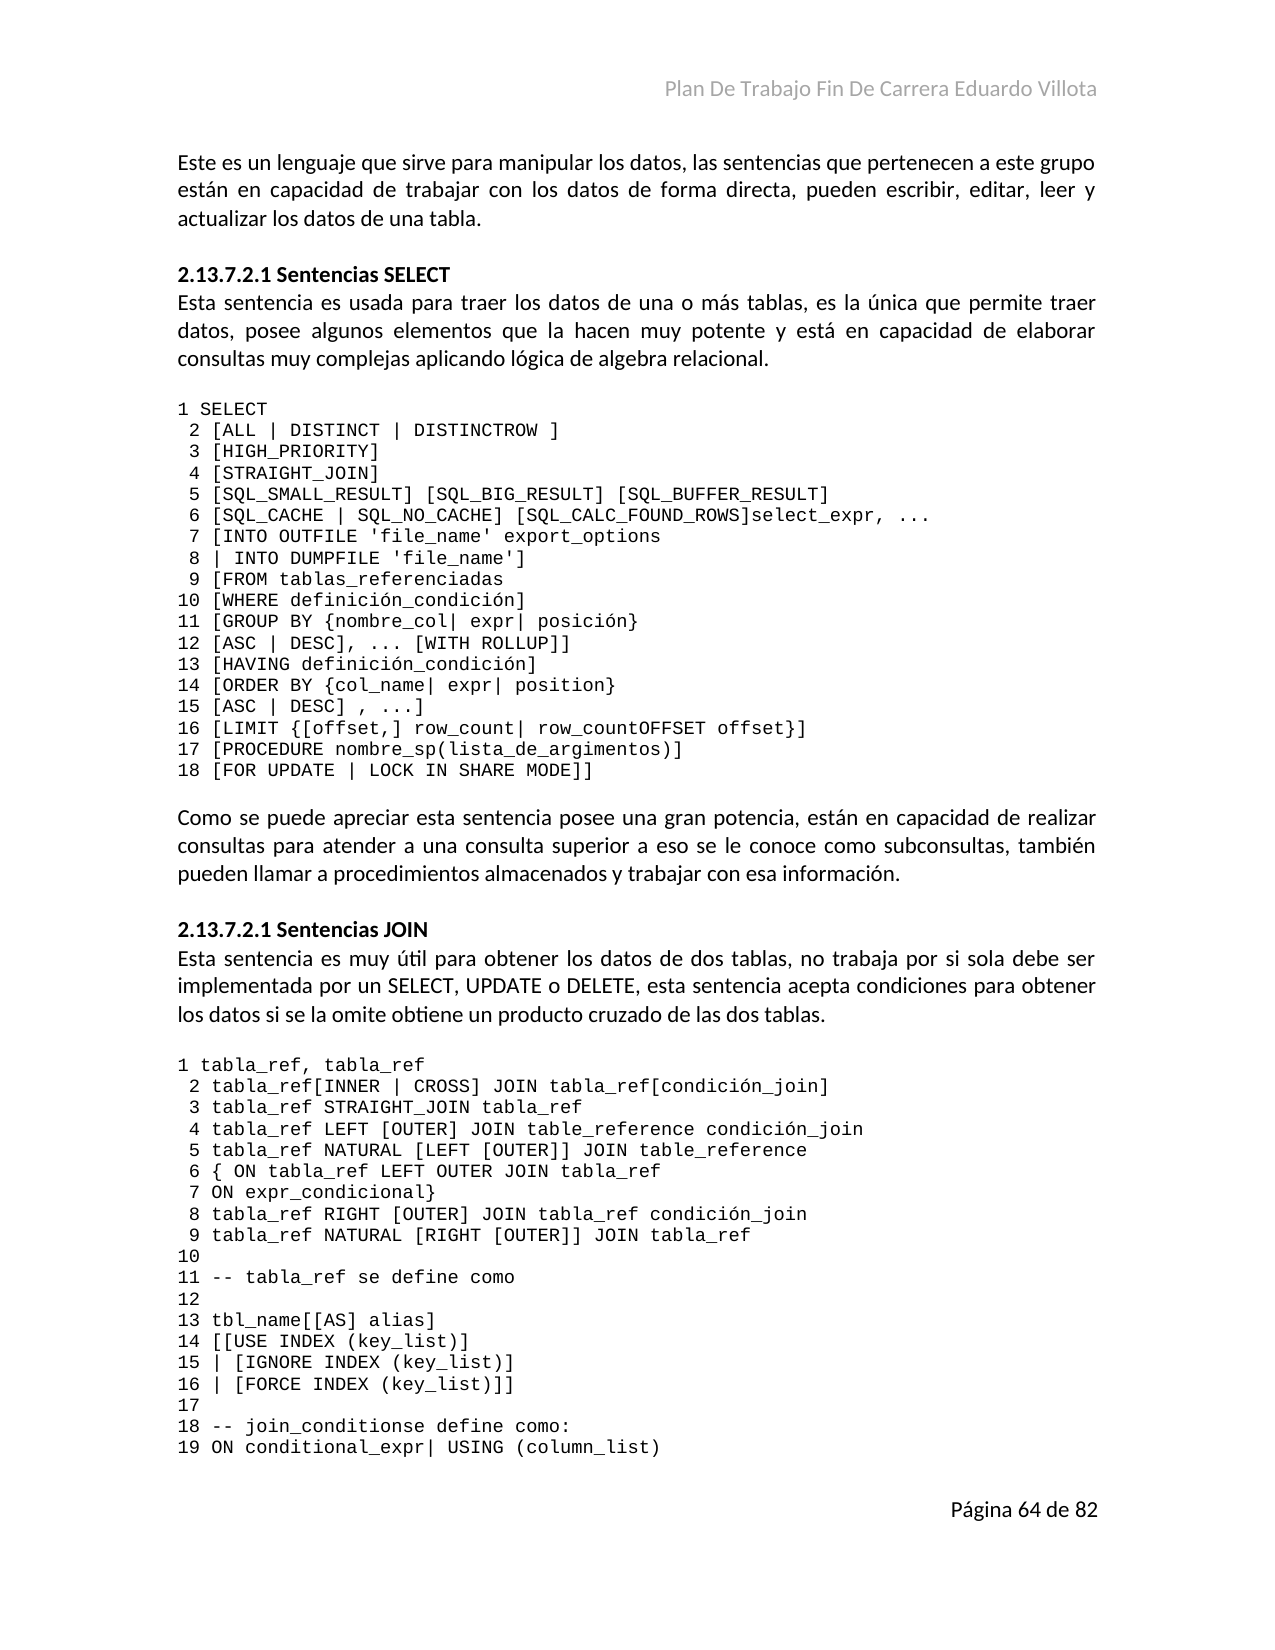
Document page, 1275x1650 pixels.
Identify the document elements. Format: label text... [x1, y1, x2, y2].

text Como se puede apreciar esta sentencia posee una gran potencia, están en capacidad de realizar consultas para atender a una consulta superior a eso se le conoce como subconsultas, también pueden llamar a procedimientos almacenados y trabajar con esa información. [177, 803, 1098, 888]
text 14 [ORDER BY {col_name| expr| position} [177, 676, 1098, 697]
text 6 { ON tabla_ref LEFT OUTER JOIN tabla_ref [177, 1162, 1098, 1183]
text 15 [ASC | DESC] , ...] [177, 697, 1098, 718]
text 10 [WHERE definición_condición] [177, 591, 1098, 612]
text 13 [HAVING definición_condición] [177, 655, 1098, 676]
text 1 tabla_ref, tabla_ref [177, 1056, 1098, 1077]
text 3 tabla_ref STRAIGHT_JOIN tabla_ref [177, 1098, 1098, 1119]
text 11 [GROUP BY {nombre_col| expr| posición} [177, 612, 1098, 633]
text 2 [ALL | DISTINCT | DISTINCTROW ] [177, 421, 1098, 442]
text 5 tabla_ref NATURAL [LEFT [OUTER]] JOIN table_reference [177, 1141, 1098, 1162]
text 1 SELECT [177, 400, 1098, 421]
text 2 tabla_ref[INNER | CROSS] JOIN tabla_ref[condición_join] [177, 1077, 1098, 1098]
text 2.13.7.2.1 Sentencias SELECT [177, 260, 1098, 288]
text 8 | INTO DUMPFILE 'file_name'] [177, 548, 1098, 570]
text 10 [177, 1247, 1098, 1268]
text 17 [PROCEDURE nombre_sp(lista_de_argimentos)] [177, 740, 1098, 761]
text 15 | [IGNORE INDEX (key_list)] [177, 1353, 1098, 1374]
text 11 -- tabla_ref se define como [177, 1268, 1098, 1289]
text Este es un lenguaje que sirve para manipular los datos, las sentencias que pertenecen a este grupo están en capacidad de trabajar con los datos de forma directa, pueden escribir, editar, leer y actualizar los datos de una tabla. [177, 148, 1098, 232]
text 12 [ASC | DESC], ... [WITH ROLLUP]] [177, 633, 1098, 655]
text 7 ON expr_condicional} [177, 1183, 1098, 1204]
text 4 tabla_ref LEFT [OUTER] JOIN table_reference condición_join [177, 1119, 1098, 1141]
text 17 [177, 1396, 1098, 1417]
text 16 [LIMIT {[offset,] row_count| row_countOFFSET offset}] [177, 718, 1098, 740]
text 5 [SQL_SMALL_RESULT] [SQL_BIG_RESULT] [SQL_BUFFER_RESULT] [177, 485, 1098, 506]
text 14 [[USE INDEX (key_list)] [177, 1332, 1098, 1353]
text 16 | [FORCE INDEX (key_list)]] [177, 1374, 1098, 1396]
text Esta sentencia es muy útil para obtener los datos de dos tablas, no trabaja por si sola debe ser implementada por un SELECT, UPDATE o DELETE, esta sentencia acepta condiciones para obtener los datos si se la omite obtiene un producto cruzado de las dos tablas. [177, 944, 1098, 1028]
text 7 [INTO OUTFILE 'file_name' export_options [177, 527, 1098, 548]
text 18 [FOR UPDATE | LOCK IN SHARE MODE]] [177, 761, 1098, 782]
text 8 tabla_ref RIGHT [OUTER] JOIN tabla_ref condición_join [177, 1204, 1098, 1226]
text 12 [177, 1289, 1098, 1311]
text 3 [HIGH_PRIORITY] [177, 442, 1098, 463]
text 9 tabla_ref NATURAL [RIGHT [OUTER]] JOIN tabla_ref [177, 1226, 1098, 1247]
text 9 [FROM tablas_referenciadas [177, 570, 1098, 591]
text 13 tbl_name[[AS] alias] [177, 1311, 1098, 1332]
text 4 [STRAIGHT_JOIN] [177, 463, 1098, 485]
text 19 ON conditional_expr| USING (column_list) [177, 1438, 1098, 1459]
text Esta sentencia es usada para traer los datos de una o más tablas, es la única que permite traer datos, posee algunos elementos que la hacen muy potente y está en capacidad de elaborar consultas muy complejas aplicando lógica de algebra relacional. [177, 288, 1098, 372]
text 6 [SQL_CACHE | SQL_NO_CACHE] [SQL_CALC_FOUND_ROWS]select_expr, ... [177, 506, 1098, 527]
text 2.13.7.2.1 Sentencias JOIN [177, 916, 1098, 944]
text 18 -- join_conditionse define como: [177, 1417, 1098, 1438]
